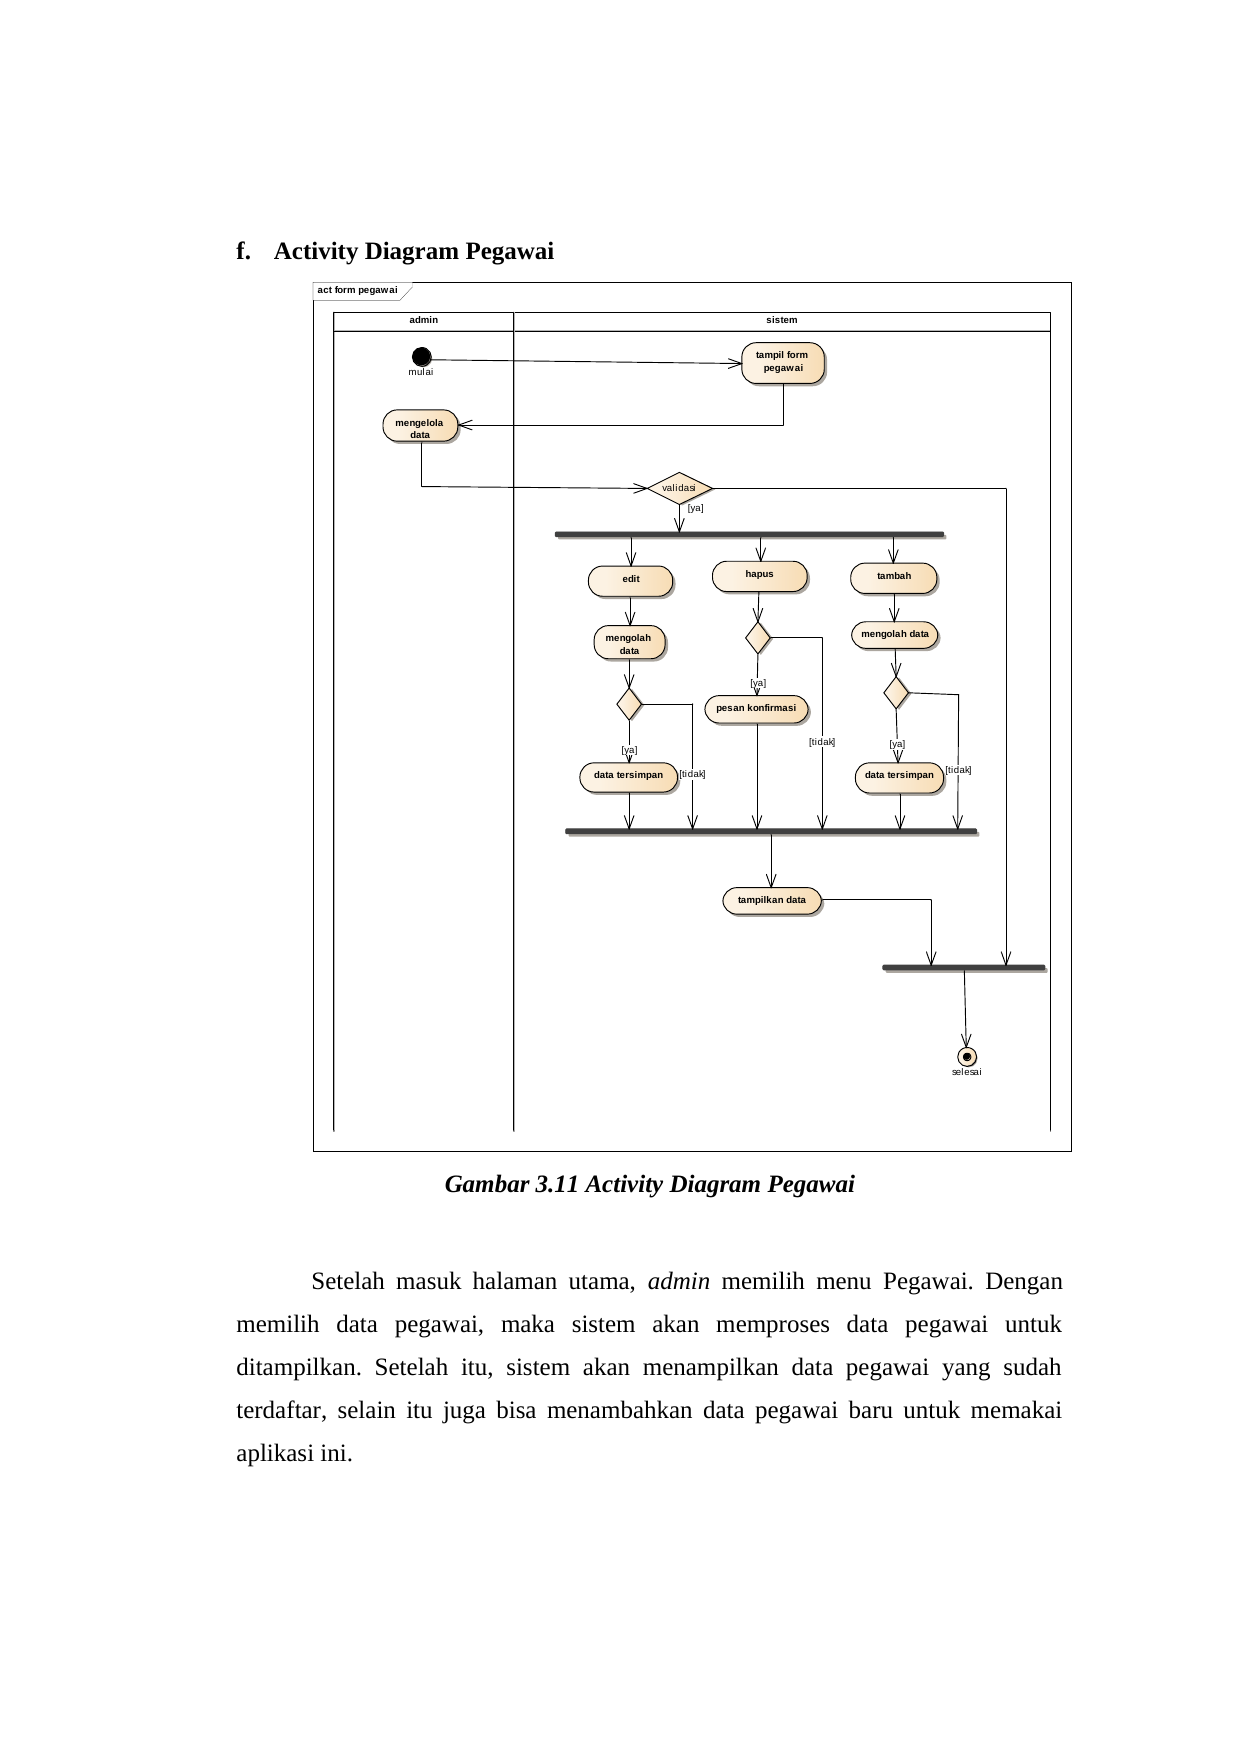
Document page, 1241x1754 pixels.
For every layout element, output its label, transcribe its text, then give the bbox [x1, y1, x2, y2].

list Activity Diagram Pegawai [236, 236, 1063, 265]
text Gambar 3.11 Activity Diagram Pegawai [236, 1169, 1063, 1197]
text Setelah masuk halaman utama, admin memilih menu Pegawai. Dengan memilih data pegawai, maka sistem akan memproses data pegawai untuk ditampilkan. Setelah itu, sistem akan menampilkan data pegawai yang sudah terdaftar, selain itu juga bisa menambahkan data pegawai baru untuk memakai aplikasi ini. [236, 1266, 1063, 1467]
